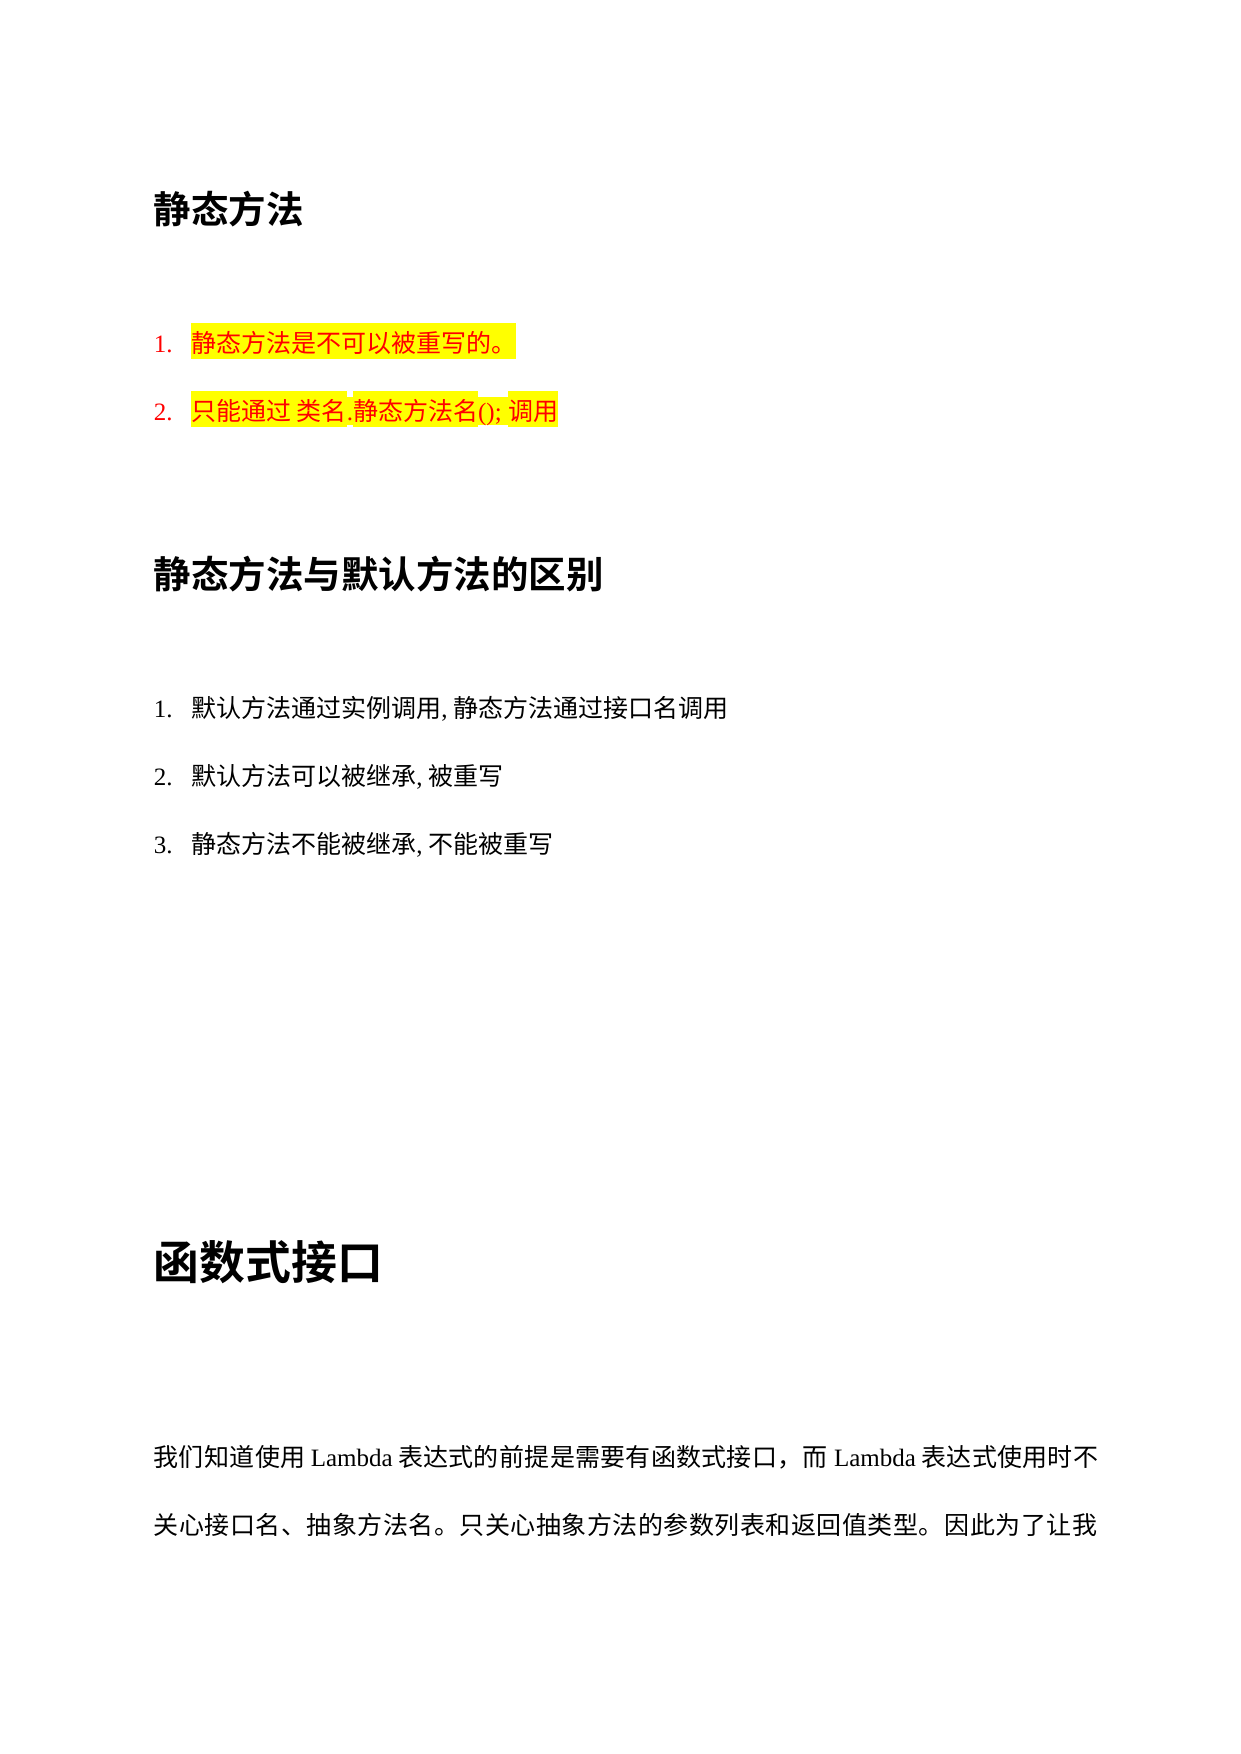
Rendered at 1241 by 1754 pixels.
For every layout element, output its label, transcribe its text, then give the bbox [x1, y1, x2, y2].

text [153, 1422, 1098, 1557]
list 默认方法通过实例调用, 静态方法通过接口名调用 [153, 673, 1098, 741]
list 默认方法可以被继承, 被重写 [153, 741, 1098, 808]
subtitle 静态方法与默认方法的区别 [153, 538, 1098, 606]
list 静态方法不能被继承, 不能被重写 [153, 808, 1098, 876]
list 只能通过 类名.静态方法名(); 调用 [153, 375, 1098, 443]
list 静态方法是不可以被重写的。 [153, 307, 1098, 375]
subtitle 静态方法 [153, 173, 1098, 241]
subtitle 函数式接口 [153, 1226, 1098, 1294]
